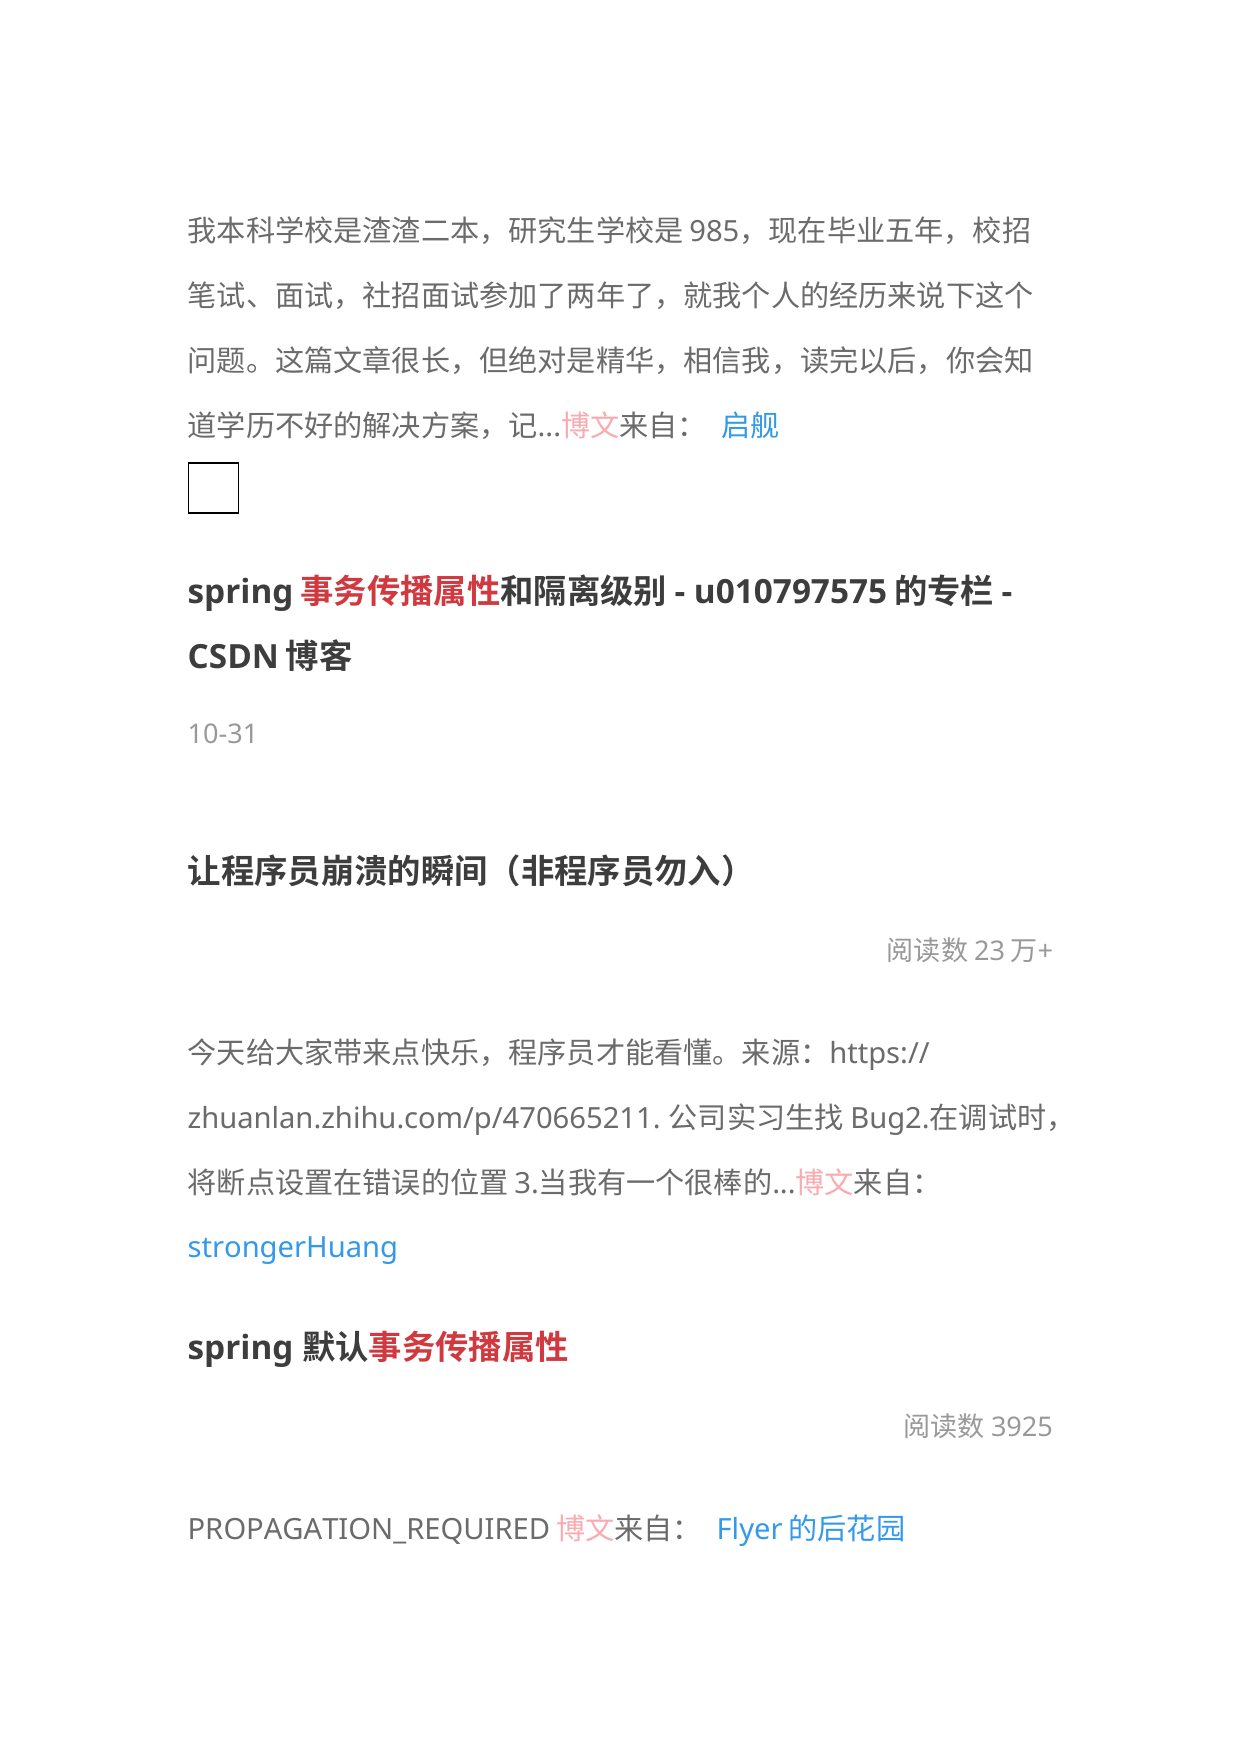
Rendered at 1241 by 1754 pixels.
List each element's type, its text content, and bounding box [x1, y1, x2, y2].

subtitle spring事务传播属性和隔离级别 - u010797575的专栏 - CSDN博客 [187, 556, 1053, 686]
subtitle 让程序员崩溃的瞬间（非程序员勿入） [187, 837, 1053, 902]
text PROPAGATION_REQUIRED博文来自： Flyer的后花园 [187, 1494, 1053, 1559]
text 今天给大家带来点快乐，程序员才能看懂。来源：https://zhuanlan.zhihu.com/p/470665211. 公司实习生找 Bug2.在调试时，将断点设置在错误的位置3.当我有一个很棒的...博文来自： strongerHuang [187, 1018, 1053, 1278]
subtitle spring 默认事务传播属性 [187, 1313, 1053, 1378]
text 我本科学校是渣渣二本，研究生学校是985，现在毕业五年，校招笔试、面试，社招面试参加了两年了，就我个人的经历来说下这个问题。这篇文章很长，但绝对是精华，相信我，读完以后，你会知道学历不好的解决方案，记...博文来自： 启舰 [187, 197, 1053, 457]
text 10-31 [187, 701, 1053, 766]
text 阅读数 23万+ [187, 917, 1053, 982]
text 阅读数 3925 [187, 1392, 1053, 1457]
